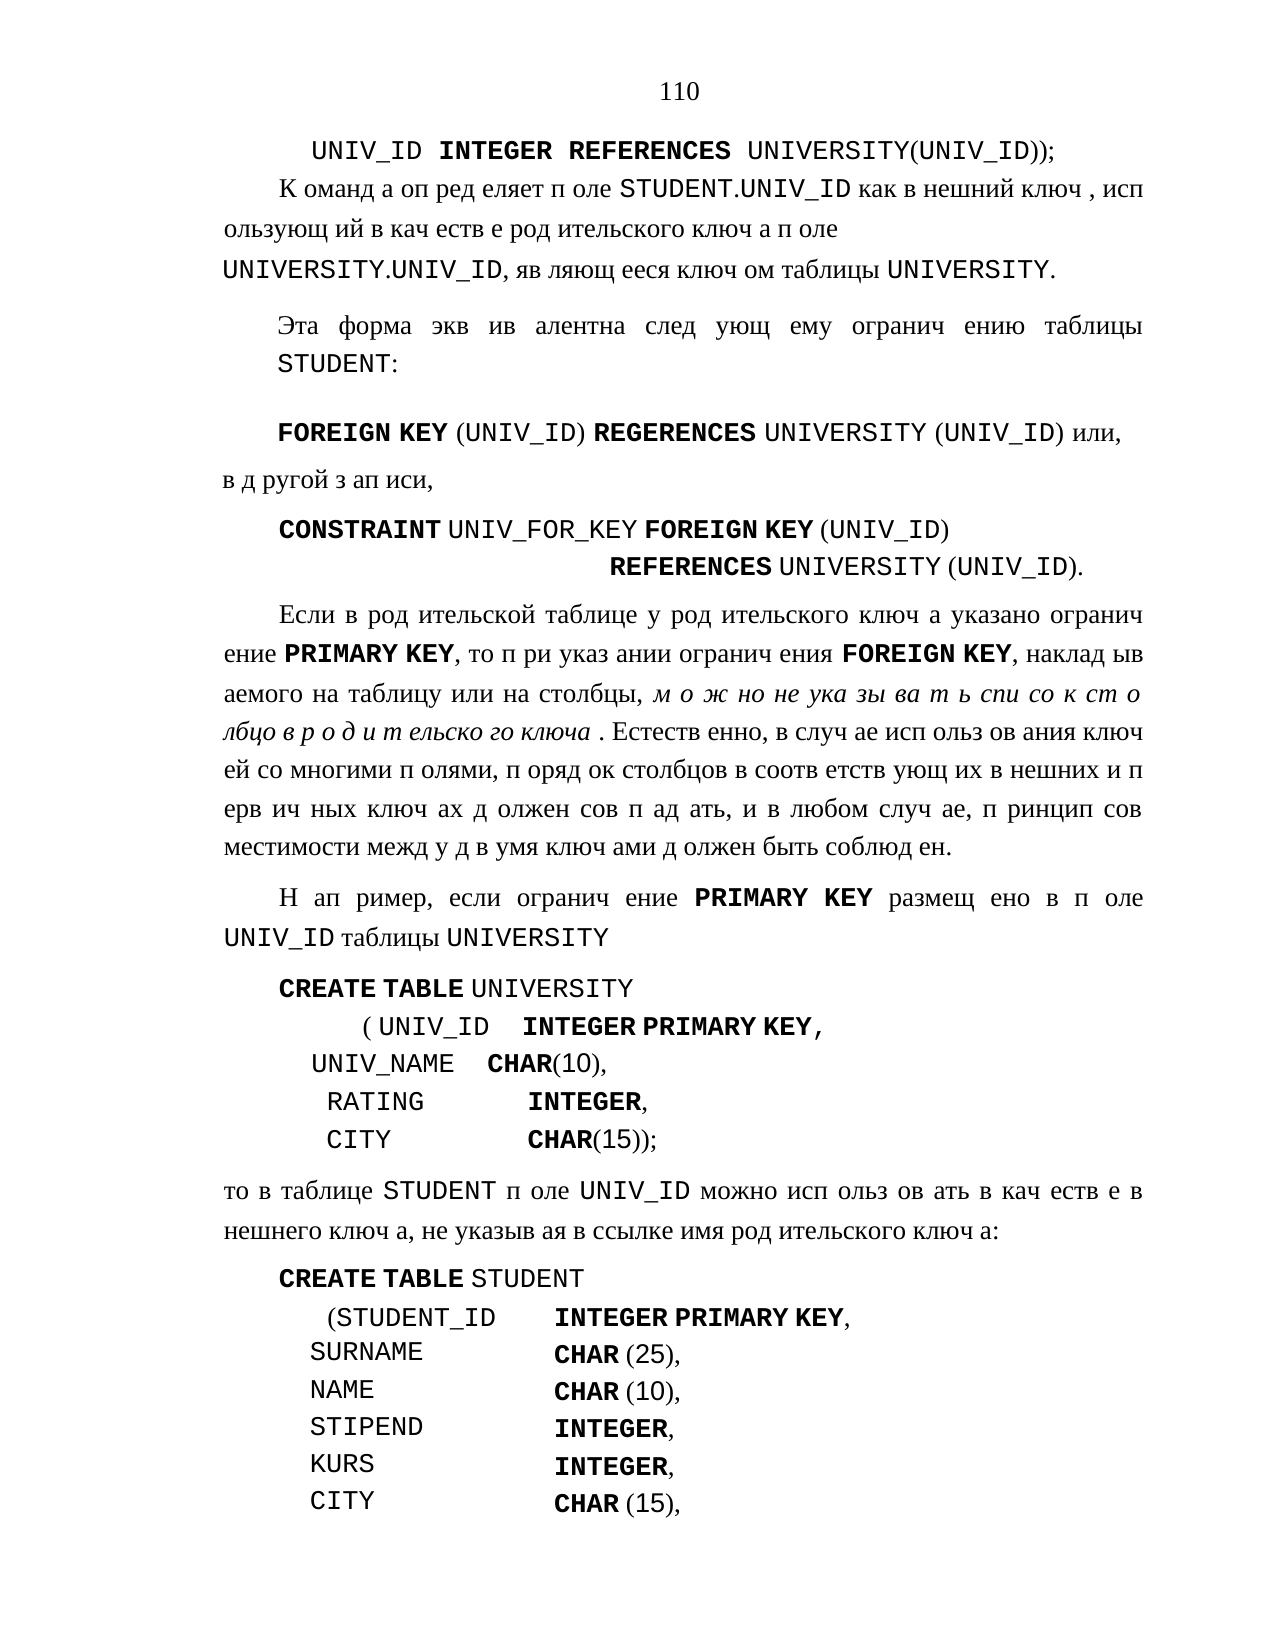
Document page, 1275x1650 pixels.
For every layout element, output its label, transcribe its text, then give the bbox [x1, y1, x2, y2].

text CREATE TABLE UNIVERSITY [278, 975, 1150, 1006]
text CITY CHAR(15)); [222, 1123, 1150, 1157]
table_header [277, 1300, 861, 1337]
text CONSTRAINT UNIV_FOR_KEY FOREIGN KEY (UNIV_ID) [278, 513, 1150, 547]
text FOREIGN KEY (UNIV_ID) REGERENCES UNIVERSITY (UNIV_ID) или, в д ругой з ап иси, [222, 416, 1122, 494]
text UNIVERSITY.UNIV_ID, яв ляющ ееся ключ ом таблицы UNIVERSITY. [222, 253, 1142, 286]
text К оманд а оп ред еляет п оле STUDENT.UNIV_ID как в нешний ключ , исп ользующ ий в кач еств е род ительского ключ а п оле [223, 172, 1144, 244]
text ( UNIV_ID INTEGER PRIMARY KEY, [222, 1010, 1150, 1043]
text UNIV_ID INTEGER REFERENCES UNIVERSITY(UNIV_ID)); [278, 134, 1142, 168]
text REFERENCES UNIVERSITY (UNIV_ID). [222, 551, 1150, 584]
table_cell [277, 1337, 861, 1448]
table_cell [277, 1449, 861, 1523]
text RATING INTEGER, [222, 1085, 1150, 1119]
text UNIV_NAME CHAR(10), [278, 1047, 1142, 1081]
text Если в род ительской таблице у род ительского ключ а указано огранич ение PRIMARY KEY, то п ри указ ании огранич ения FOREIGN KEY, наклад ыв аемого на таблицу или на столбцы, м о ж но не ука зы ва т ь спи со к ст о лбцо в р о д и т ельско го ключа . Естеств енно, в случ ае исп ольз ов ания ключ ей со многими п олями, п оряд ок столбцов в соотв етств ующ их в нешних и п ерв ич ных ключ ах д олжен сов п ад ать, и в любом случ ае, п ринцип сов местимости межд у д в умя ключ ами д олжен быть соблюд ен. [223, 598, 1144, 861]
text то в таблице STUDENT п оле UNIV_ID можно исп ольз ов ать в кач еств е в нешнего ключ а, не указыв ая в ссылке имя род ительского ключ а: [223, 1174, 1144, 1246]
text CREATE TABLE STUDENT [278, 1265, 1150, 1296]
text Эта форма экв ив алентна след ующ ему огранич ению таблицы STUDENT: [277, 309, 1144, 380]
text Н ап ример, если огранич ение PRIMARY KEY размещ ено в п оле UNIV_ID таблицы UNIVERSITY [223, 881, 1144, 955]
